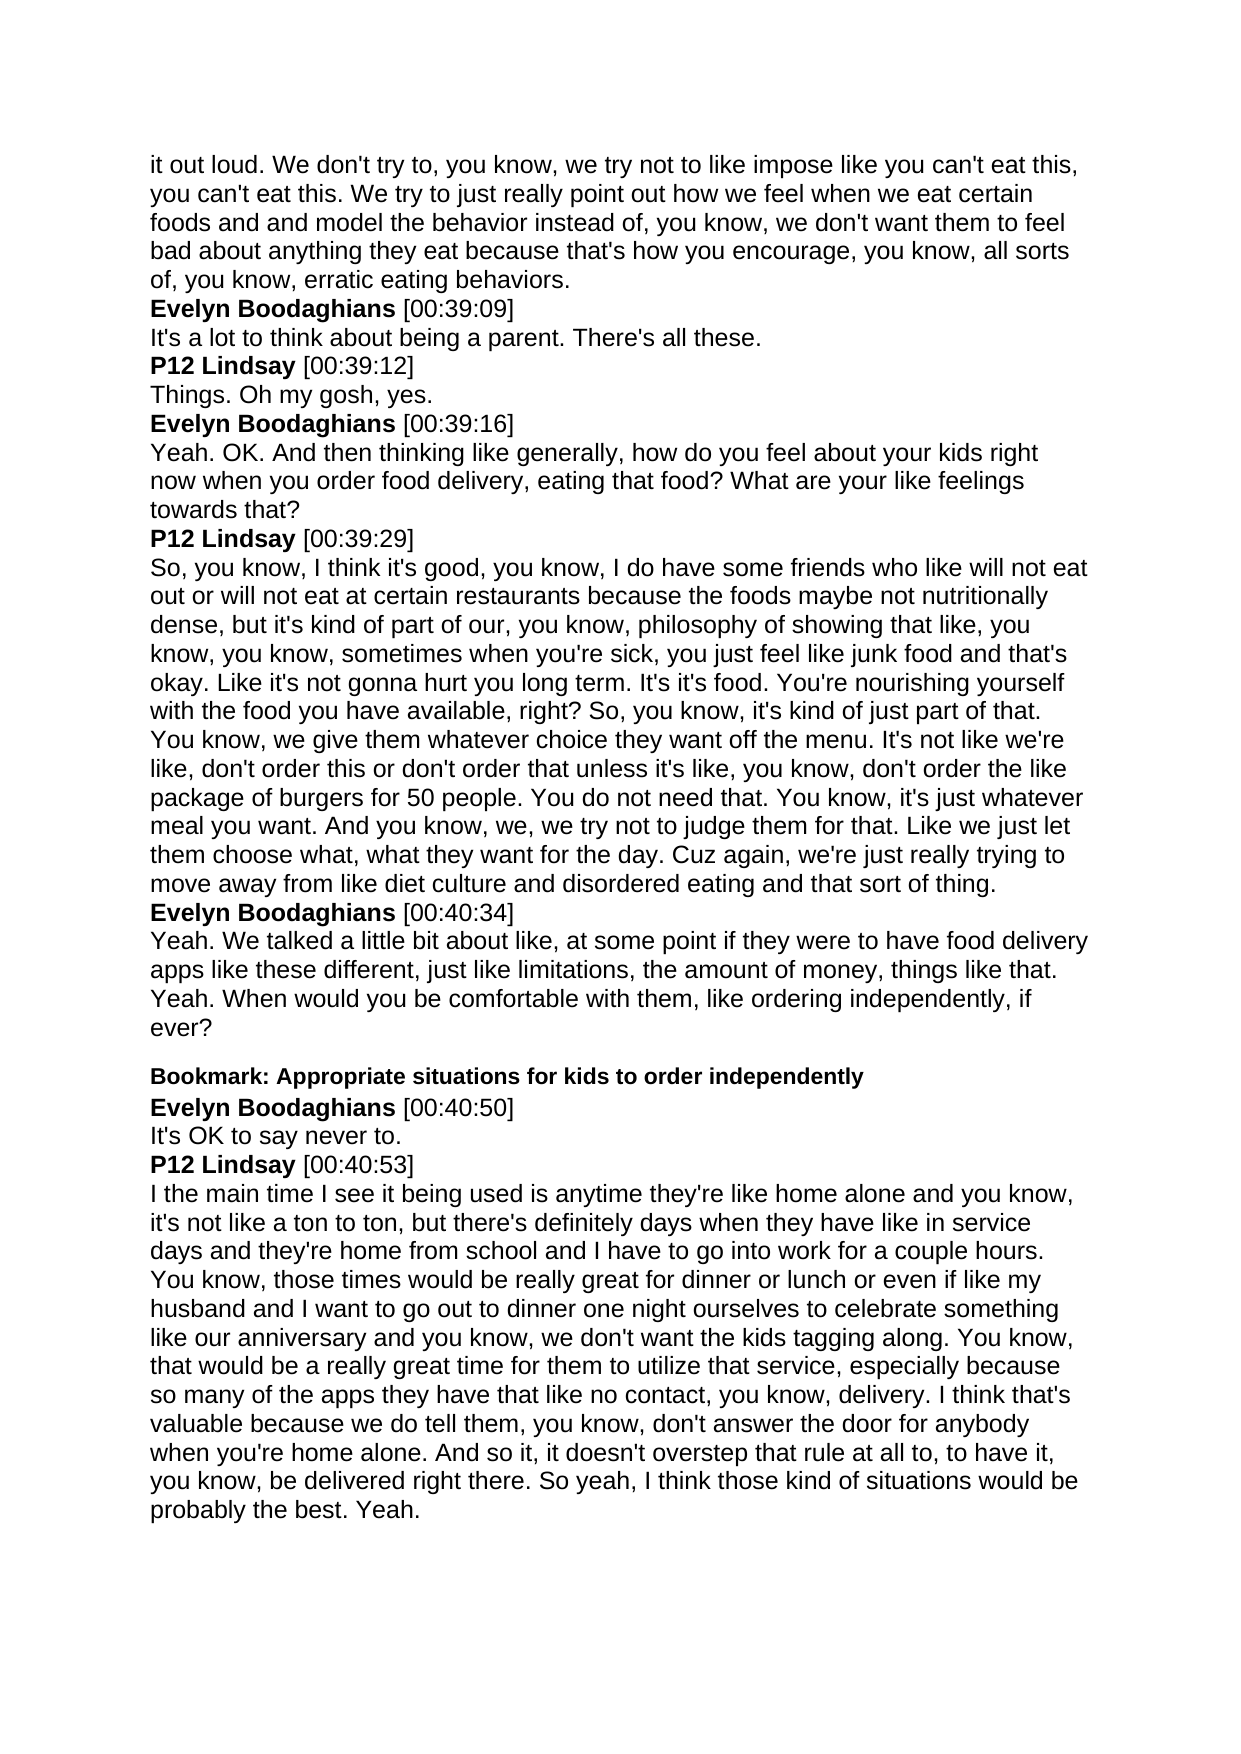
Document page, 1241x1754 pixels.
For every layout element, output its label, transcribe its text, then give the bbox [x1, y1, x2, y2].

text Bookmark: Appropriate situations for kids to order independently [150, 1063, 1090, 1089]
